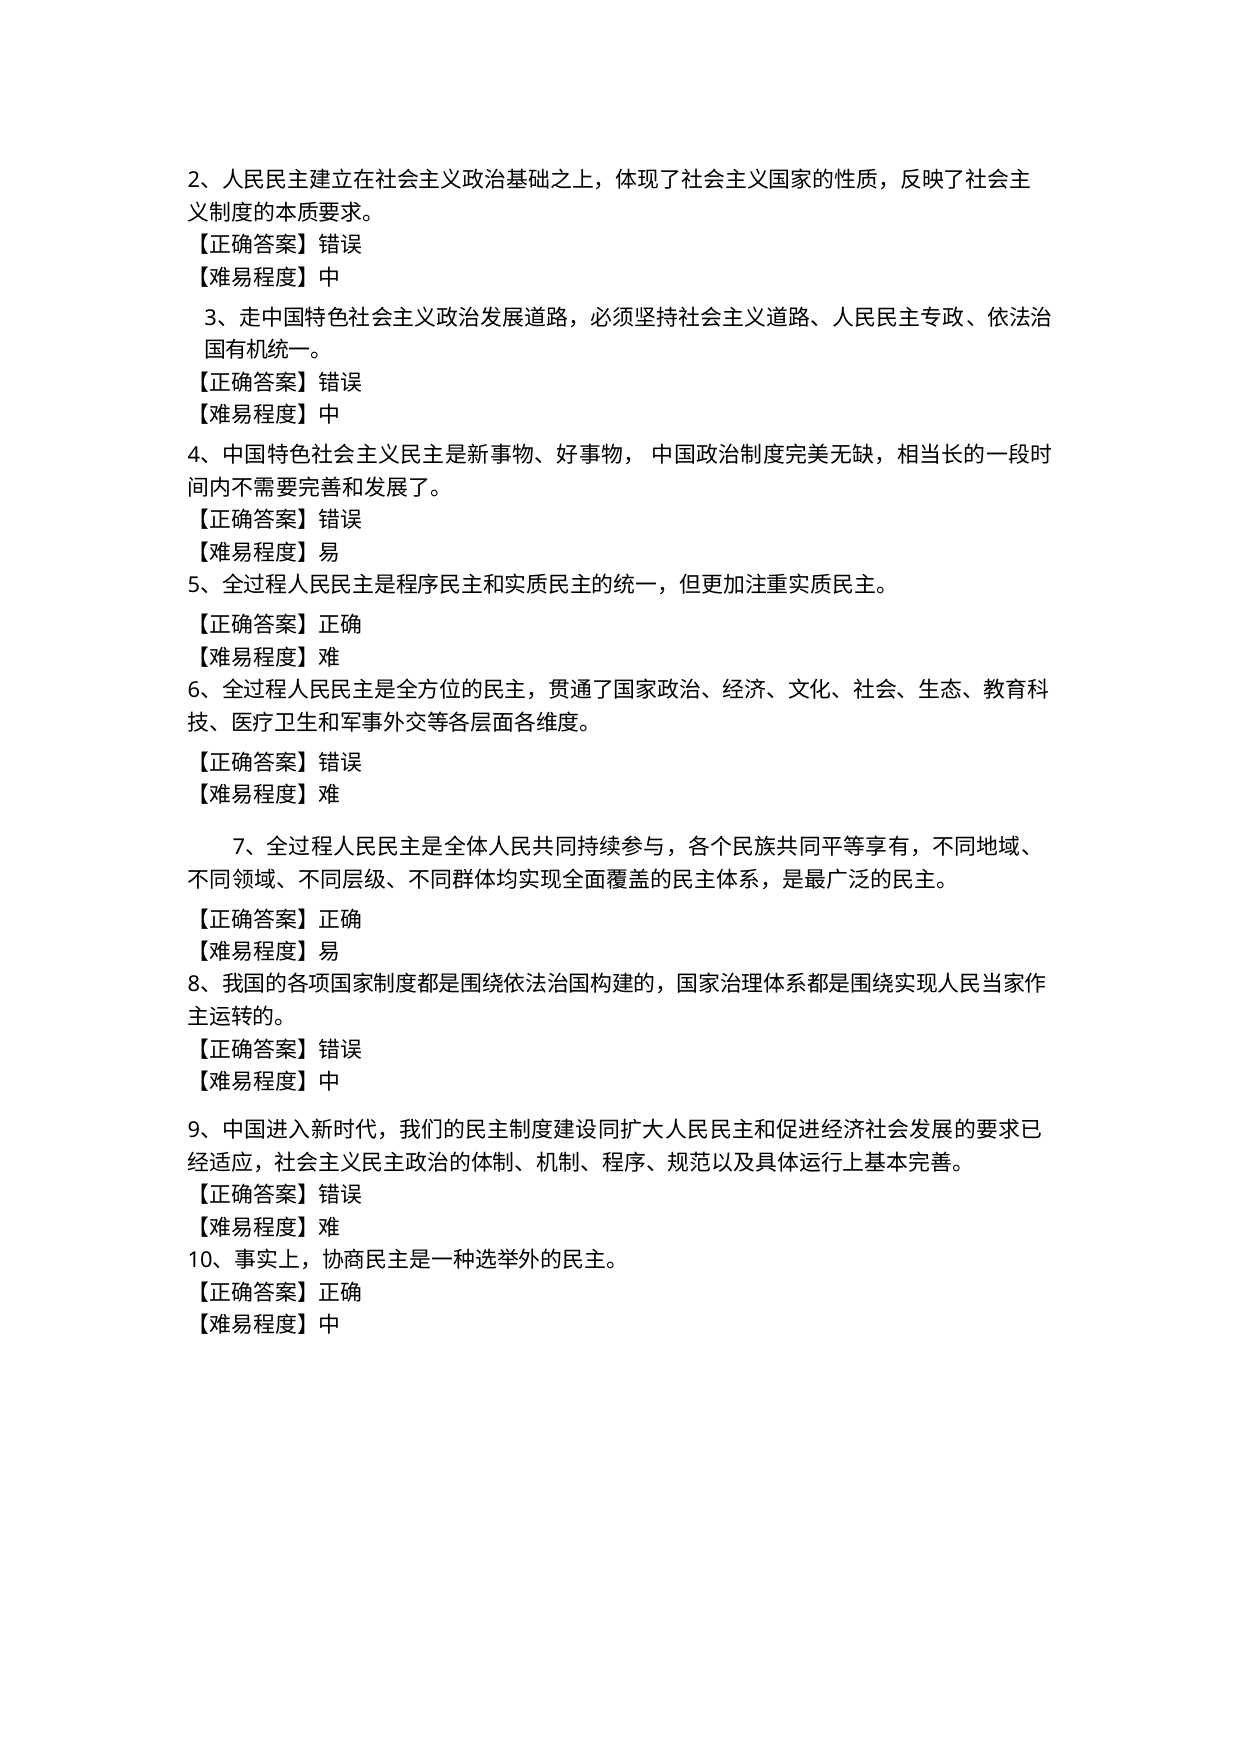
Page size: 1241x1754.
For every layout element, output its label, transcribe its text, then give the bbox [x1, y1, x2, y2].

text 【难易程度】中 [187, 259, 1053, 292]
text 【正确答案】正确 [187, 607, 1053, 639]
text 4、中国特色社会主义民主是新事物、好事物， 中国政治制度完美无缺，相当长的一段时间内不需要完善和发展了。 [187, 437, 1053, 502]
text 【难易程度】难 [187, 777, 1053, 809]
text 2、人民民主建立在社会主义政治基础之上，体现了社会主义国家的性质，反映了社会主义制度的本质要求。 [187, 162, 1053, 227]
text 【难易程度】易 [187, 534, 1053, 567]
text 【难易程度】难 [187, 1209, 1053, 1242]
text 【正确答案】错误 [187, 502, 1053, 534]
text 【正确答案】错误 [187, 744, 1053, 777]
text 5、全过程人民民主是程序民主和实质民主的统一，但更加注重实质民主。 [187, 567, 1053, 599]
text 【正确答案】错误 [187, 227, 1053, 259]
text 【正确答案】错误 [187, 364, 1053, 397]
text 【难易程度】难 [187, 639, 1053, 672]
text 10、事实上，协商民主是一种选举外的民主。 [187, 1242, 1053, 1274]
text 7、全过程人民民主是全体人民共同持续参与，各个民族共同平等享有，不同地域、不同领域、不同层级、不同群体均实现全面覆盖的民主体系，是最广泛的民主。 [187, 829, 1045, 894]
text 【难易程度】中 [187, 1307, 1053, 1339]
text 【正确答案】错误 [187, 1031, 1053, 1064]
text 6、全过程人民民主是全方位的民主，贯通了国家政治、经济、文化、社会、生态、教育科技、医疗卫生和军事外交等各层面各维度。 [187, 672, 1053, 737]
text 【难易程度】中 [187, 1064, 1053, 1096]
text 8、我国的各项国家制度都是围绕依法治国构建的，国家治理体系都是围绕实现人民当家作主运转的。 [187, 966, 1053, 1031]
text 【正确答案】错误 [187, 1177, 1053, 1209]
text 【正确答案】正确 [187, 901, 1053, 934]
text 【难易程度】中 [187, 397, 1053, 429]
text 9、中国进入新时代，我们的民主制度建设同扩大人民民主和促进经济社会发展的要求已经适应，社会主义民主政治的体制、机制、程序、规范以及具体运行上基本完善。 [187, 1112, 1043, 1177]
text 【正确答案】正确 [187, 1274, 1053, 1307]
text 3、走中国特色社会主义政治发展道路，必须坚持社会主义道路、人民民主专政、依法治国有机统一。 [204, 299, 1053, 364]
text 【难易程度】易 [187, 934, 1053, 966]
